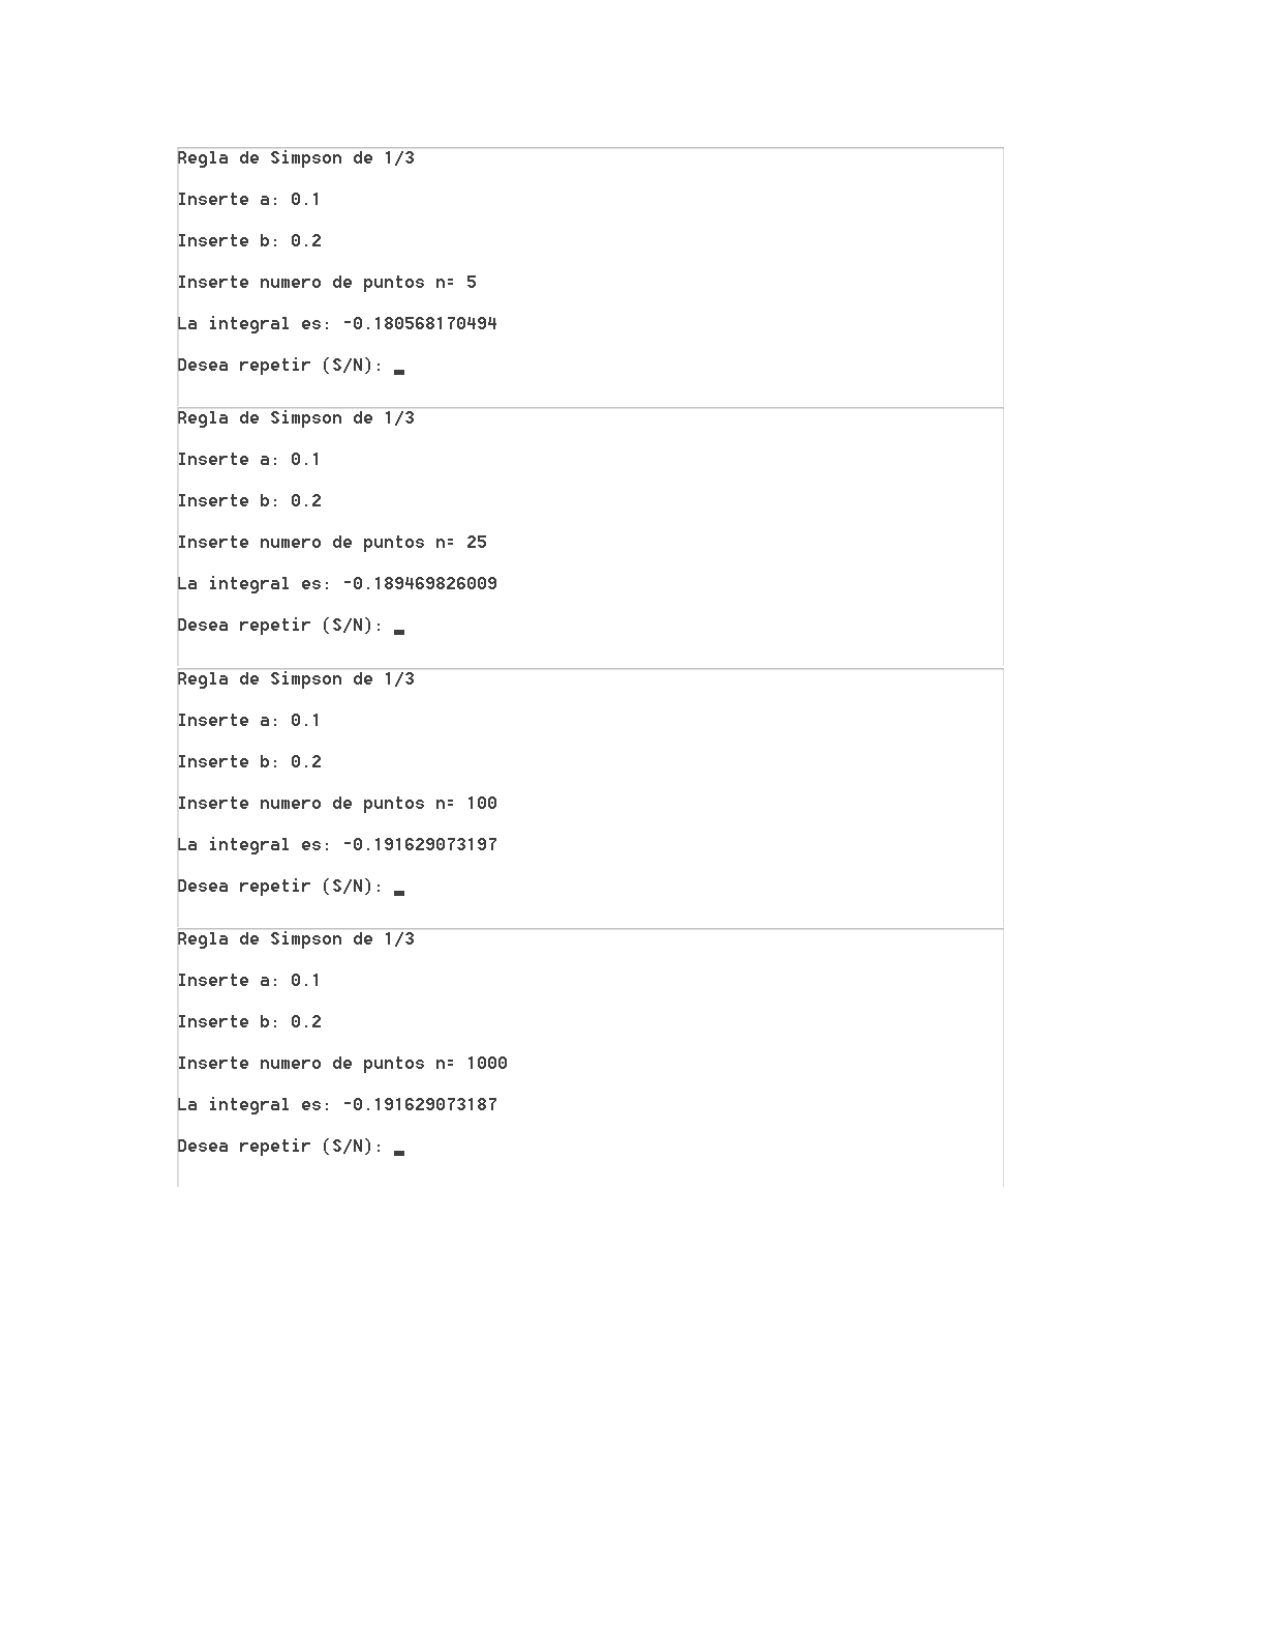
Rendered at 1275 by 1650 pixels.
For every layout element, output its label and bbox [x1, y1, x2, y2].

picture [177, 147, 1004, 406]
picture [177, 407, 1004, 666]
picture [177, 928, 1004, 1187]
picture [177, 668, 1004, 927]
